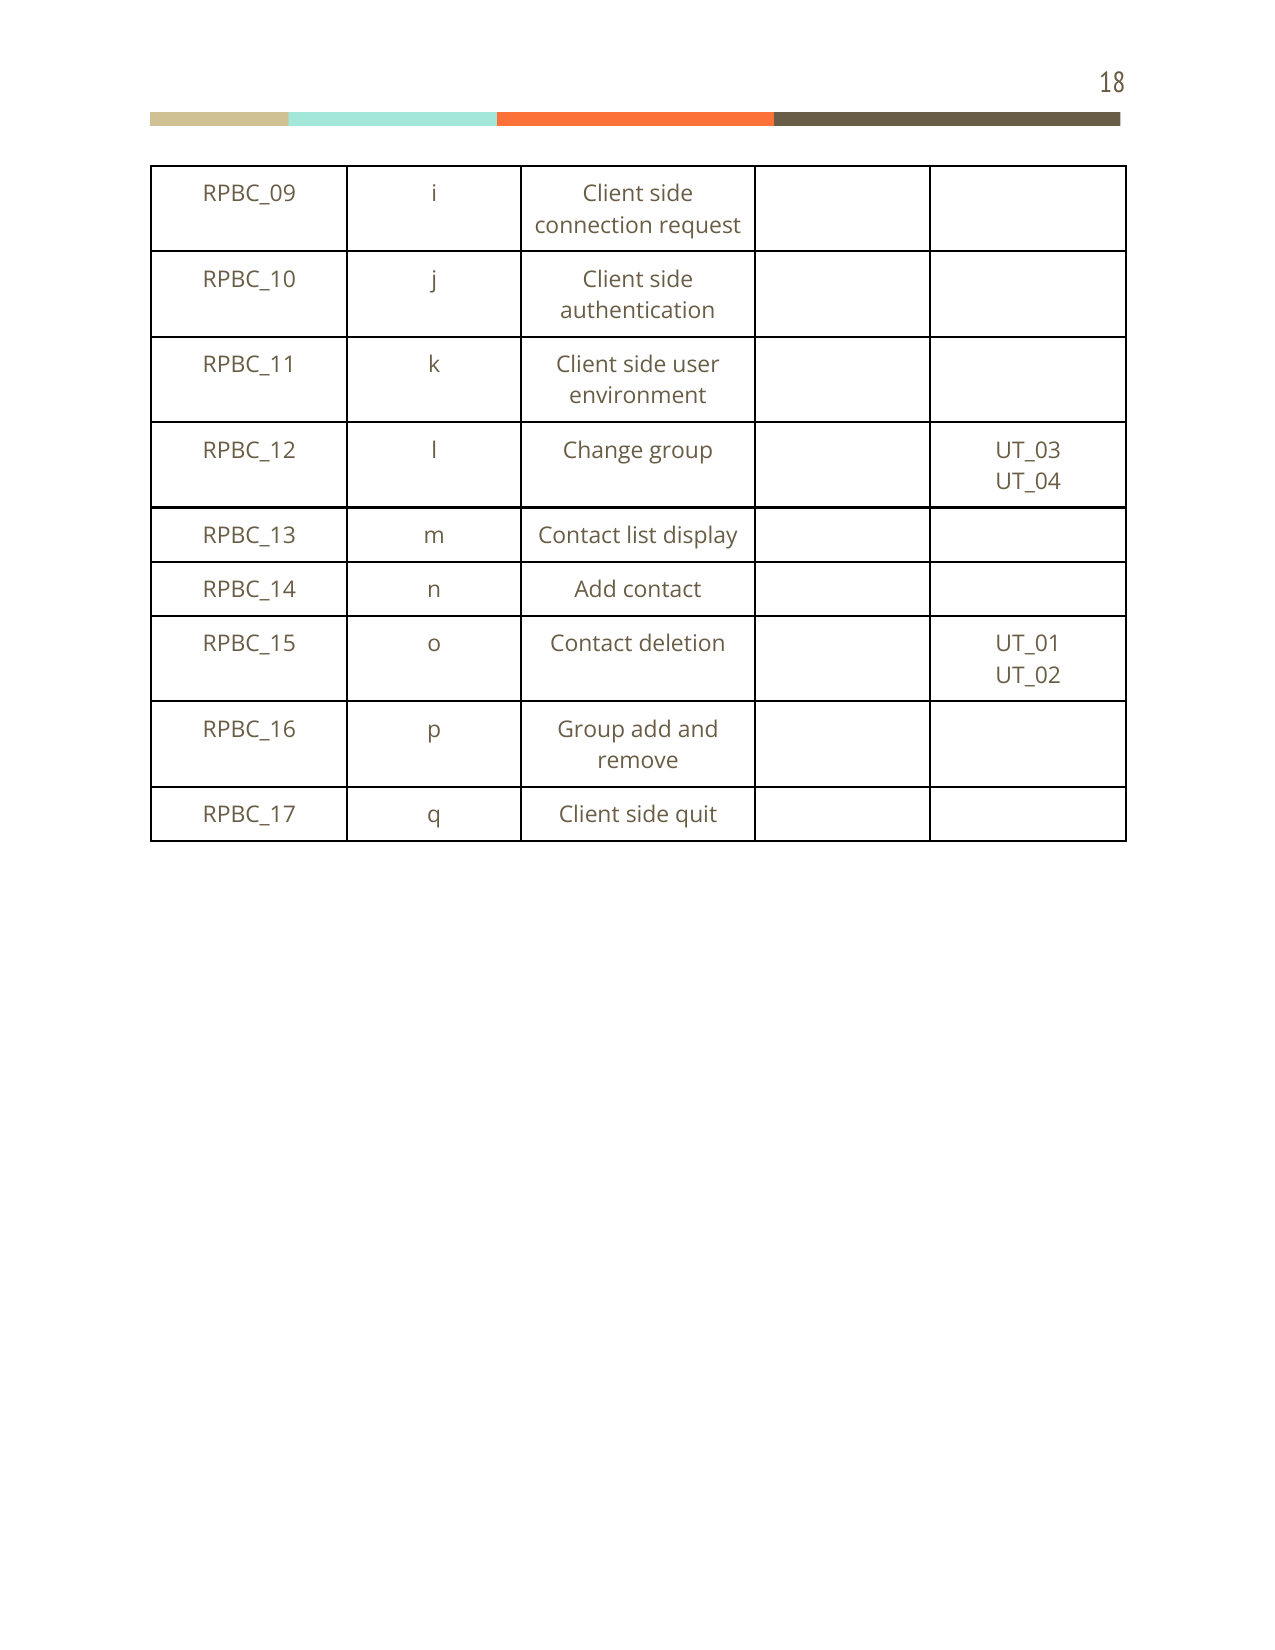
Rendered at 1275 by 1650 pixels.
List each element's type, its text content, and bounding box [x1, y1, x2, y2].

table_cell UT_01 UT_02 [931, 617, 1125, 700]
table_cell [756, 617, 929, 700]
table_cell q [348, 788, 520, 840]
table_cell Group add and remove [522, 702, 754, 786]
table_cell j [348, 252, 520, 336]
table_cell RPBC_11 [152, 338, 346, 421]
table_cell [756, 423, 929, 506]
table_cell Contact deletion [522, 617, 754, 700]
table_cell Client side user environment [522, 338, 754, 421]
table_cell [931, 702, 1125, 786]
table_cell Add contact [522, 563, 754, 615]
table_cell [756, 167, 929, 250]
table_cell [756, 788, 929, 840]
table_cell [931, 252, 1125, 336]
table_cell [756, 702, 929, 786]
table_cell Contact list display [522, 509, 754, 561]
table_cell RPBC_16 [152, 702, 346, 786]
table_cell RPBC_10 [152, 252, 346, 336]
table_cell Client side quit [522, 788, 754, 840]
table_cell o [348, 617, 520, 700]
table_cell [756, 338, 929, 421]
table_cell RPBC_12 [152, 423, 346, 506]
table_cell i [348, 167, 520, 250]
table_cell RPBC_17 [152, 788, 346, 840]
table_cell RPBC_09 [152, 167, 346, 250]
table_cell l [348, 423, 520, 506]
table_cell Client side connection request [522, 167, 754, 250]
table_cell [756, 563, 929, 615]
table_cell [931, 338, 1125, 421]
table_cell UT_03 UT_04 [931, 423, 1125, 506]
picture [150, 112, 1121, 126]
table_cell [931, 167, 1125, 250]
table_cell Change group [522, 423, 754, 506]
table_cell RPBC_13 [152, 509, 346, 561]
table_cell n [348, 563, 520, 615]
table_cell RPBC_15 [152, 617, 346, 700]
table_cell [756, 509, 929, 561]
table_cell k [348, 338, 520, 421]
table_cell [756, 252, 929, 336]
table_cell Client side authentication [522, 252, 754, 336]
table_cell RPBC_14 [152, 563, 346, 615]
table_cell [931, 788, 1125, 840]
table_cell [931, 563, 1125, 615]
table_cell m [348, 509, 520, 561]
table_cell [931, 509, 1125, 561]
table_cell p [348, 702, 520, 786]
